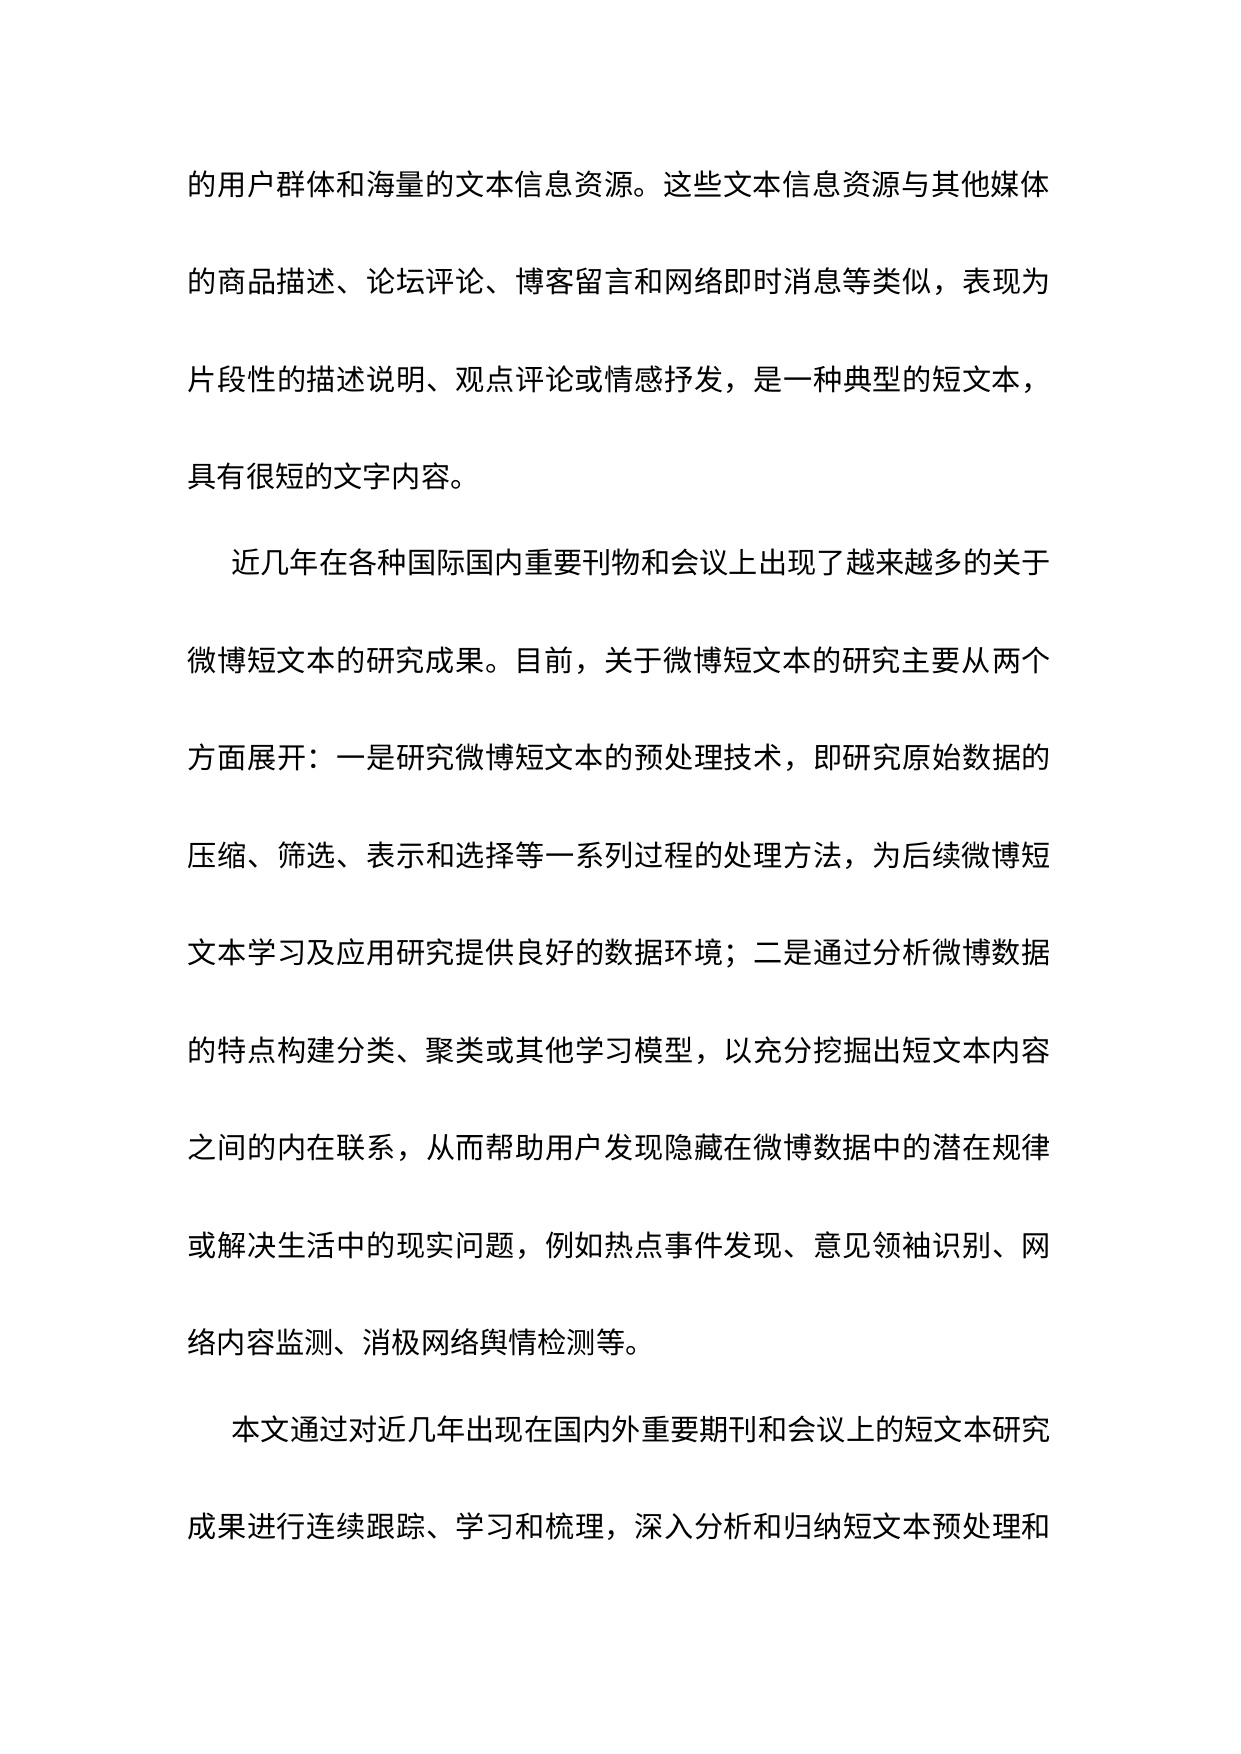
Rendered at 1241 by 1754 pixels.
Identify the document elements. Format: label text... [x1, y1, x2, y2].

text 近几年在各种国际国内重要刊物和会议上出现了越来越多的关于微博短文本的研究成果。目前，关于微博短文本的研究主要从两个方面展开：一是研究微博短文本的预处理技术，即研究原始数据的压缩、筛选、表示和选择等一系列过程的处理方法，为后续微博短文本学习及应用研究提供良好的数据环境；二是通过分析微博数据的特点构建分类、聚类或其他学习模型，以充分挖掘出短文本内容之间的内在联系，从而帮助用户发现隐藏在微博数据中的潜在规律或解决生活中的现实问题，例如热点事件发现、意见领袖识别、网络内容监测、消极网络舆情检测等。 [187, 529, 1053, 1374]
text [187, 150, 1053, 507]
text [187, 1395, 1053, 1557]
